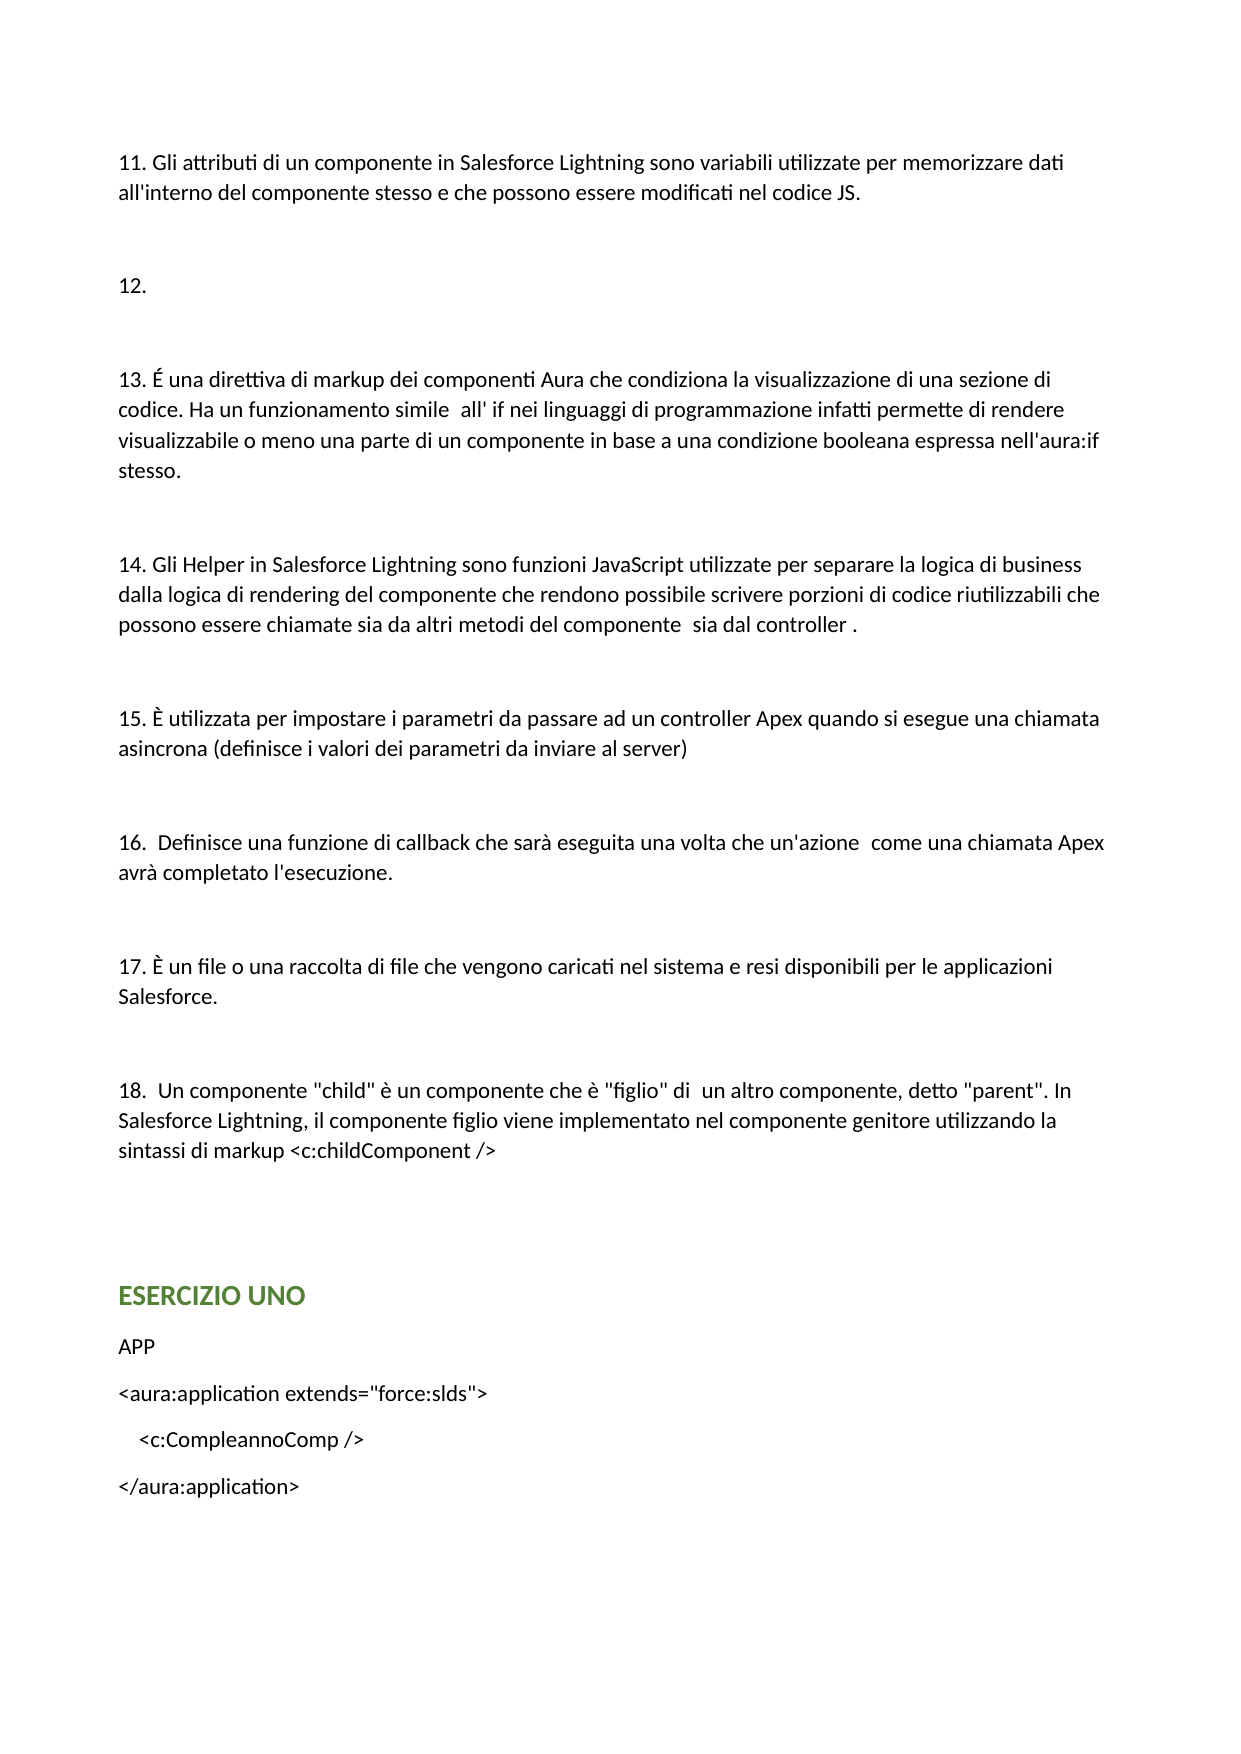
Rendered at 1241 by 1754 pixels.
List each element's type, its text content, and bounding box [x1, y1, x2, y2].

text 18. Un componente "child" è un componente che è "figlio" di un altro componente, detto "parent". In Salesforce Lightning, il componente figlio viene implementato nel componente genitore utilizzando la sintassi di markup <c:childComponent /> [118, 1076, 1122, 1164]
text 14. Gli Helper in Salesforce Lightning sono funzioni JavaScript utilizzate per separare la logica di business dalla logica di rendering del componente che rendono possibile scrivere porzioni di codice riutilizzabili che possono essere chiamate sia da altri metodi del componente sia dal controller . [118, 550, 1122, 638]
text 17. È un file o una raccolta di file che vengono caricati nel sistema e resi disponibili per le applicazioni Salesforce. [118, 952, 1122, 1010]
text <aura:application extends="force:slds"> [118, 1379, 1122, 1407]
text 16. Definisce una funzione di callback che sarà eseguita una volta che un'azione come una chiamata Apex avrà completato l'esecuzione. [118, 828, 1122, 886]
text 11. Gli attributi di un componente in Salesforce Lightning sono variabili utilizzate per memorizzare dati all'interno del componente stesso e che possono essere modificati nel codice JS. [118, 148, 1122, 206]
text 13. É una direttiva di markup dei componenti Aura che condiziona la visualizzazione di una sezione di codice. Ha un funzionamento simile all' if nei linguaggi di programmazione infatti permette di rendere visualizzabile o meno una parte di un componente in base a una condizione booleana espressa nell'aura:if stesso. [118, 365, 1122, 484]
text </aura:application> [118, 1472, 1122, 1501]
text APP [118, 1332, 1122, 1360]
text <c:CompleannoComp /> [118, 1426, 1122, 1454]
text ESERCIZIO UNO [118, 1277, 1122, 1312]
text 15. È utilizzata per impostare i parametri da passare ad un controller Apex quando si esegue una chiamata asincrona (definisce i valori dei parametri da inviare al server) [118, 704, 1122, 762]
text 12. [118, 272, 1122, 299]
